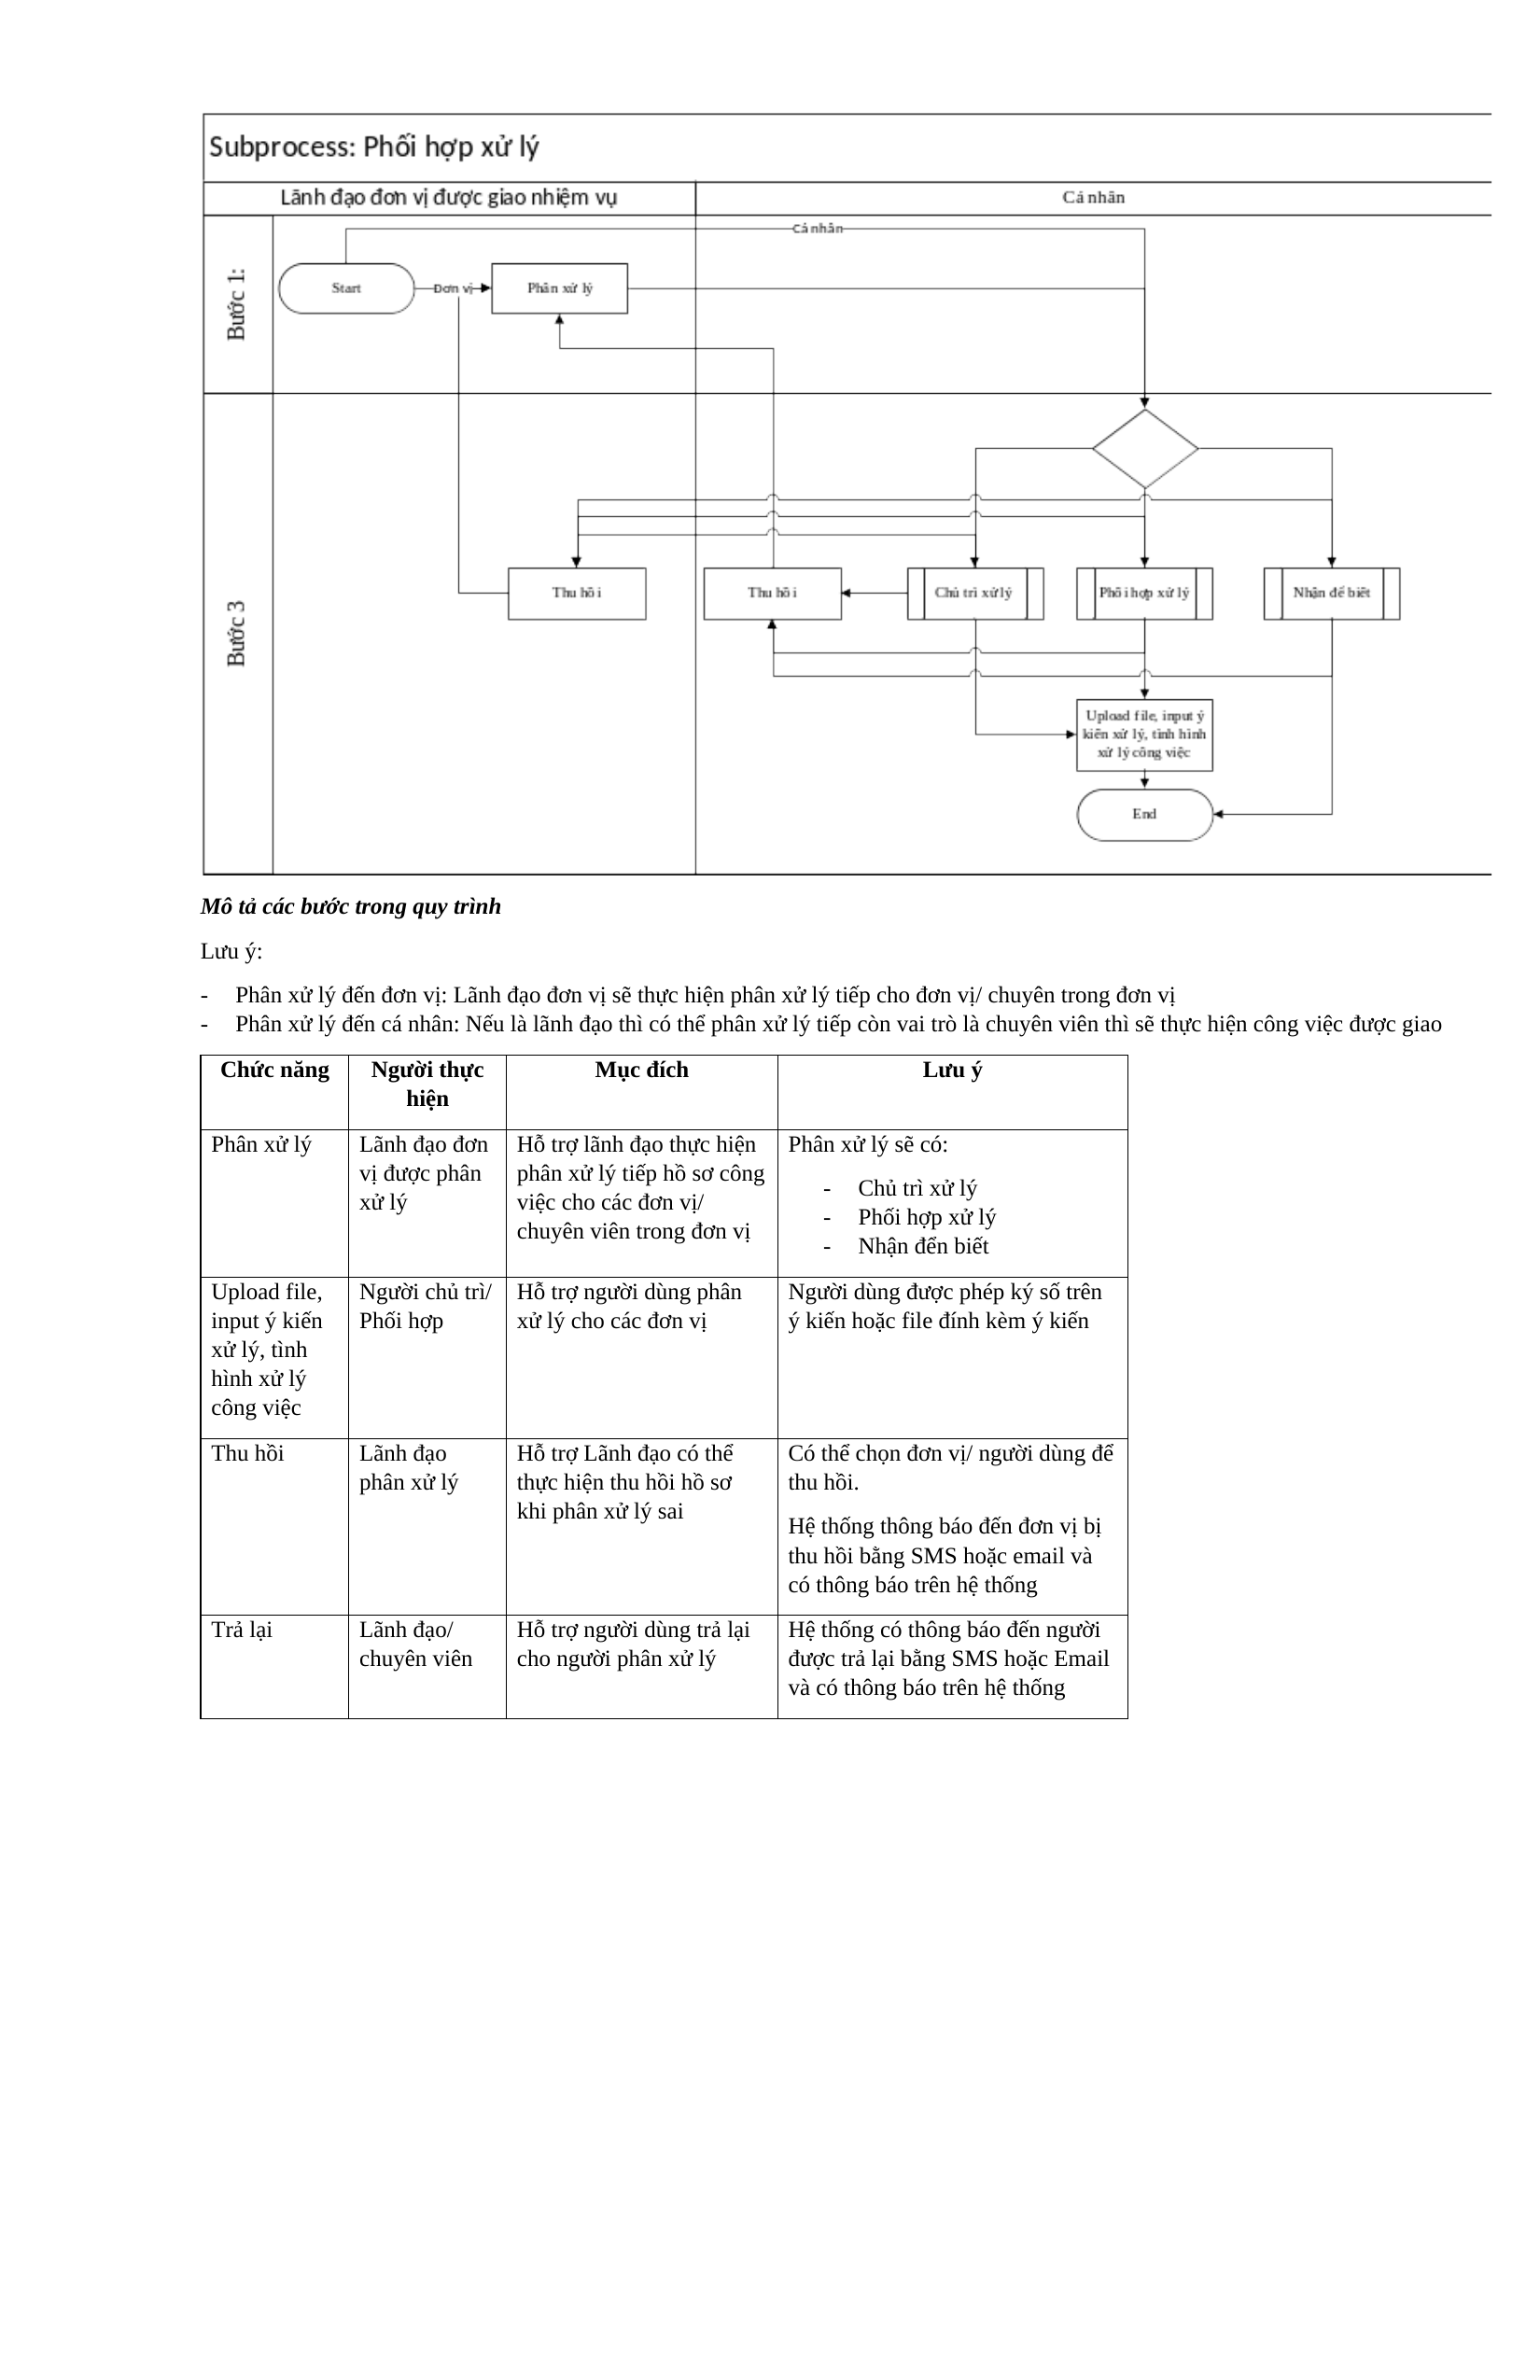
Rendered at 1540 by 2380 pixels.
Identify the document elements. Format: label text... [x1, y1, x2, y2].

table_cell Trả lại [202, 1616, 348, 1718]
table_header Mục đích [507, 1056, 777, 1129]
table_cell Người dùng được phép ký số trên ý kiến hoặc file đính kèm ý kiến [778, 1278, 1127, 1438]
table_cell Người chủ trì/ Phối hợp [349, 1278, 506, 1438]
table_cell Lãnh đạo đơn vị được phân xử lý [349, 1130, 506, 1277]
table_cell Thu hồi [202, 1439, 348, 1615]
table_cell Lãnh đạo phân xử lý [349, 1439, 506, 1615]
table_cell Hỗ trợ người dùng trả lại cho người phân xử lý [507, 1616, 777, 1718]
table_cell Hệ thống có thông báo đến người được trả lại bằng SMS hoặc Email và có thông báo trên hệ thống [778, 1616, 1127, 1718]
table_cell Có thể chọn đơn vị/ người dùng để thu hồi. Hệ thống thông báo đến đơn vị bị thu hồi bằng SMS hoặc email và có thông báo trên hệ thống [778, 1439, 1127, 1615]
table_cell Phân xử lý [202, 1130, 348, 1277]
table_cell Upload file, input ý kiến xử lý, tình hình xử lý công việc [202, 1278, 348, 1438]
table_header Người thực hiện [349, 1056, 506, 1129]
table_cell Phân xử lý sẽ có: Chủ trì xử lý Phối hợp xử lý Nhận đển biết [778, 1130, 1127, 1277]
table_cell Lãnh đạo/ chuyên viên [349, 1616, 506, 1718]
table_header Chức năng [202, 1056, 348, 1129]
table_cell Hỗ trợ lãnh đạo thực hiện phân xử lý tiếp hồ sơ công việc cho các đơn vị/ chuyên viên trong đơn vị [507, 1130, 777, 1277]
table_cell Hỗ trợ người dùng phân xử lý cho các đơn vị [507, 1278, 777, 1438]
table_header Lưu ý [778, 1056, 1127, 1129]
text Mô tả các bước trong quy trình [200, 892, 1458, 919]
text Lưu ý: [200, 937, 1458, 963]
list Phân xử lý đến cá nhân: Nếu là lãnh đạo thì có thể phân xử lý tiếp còn vai trò là chuyên viên thì sẽ thực hiện công việc được giao [200, 1010, 1458, 1037]
table_cell Hỗ trợ Lãnh đạo có thể thực hiện thu hồi hồ sơ khi phân xử lý sai [507, 1439, 777, 1615]
list Phân xử lý đến đơn vị: Lãnh đạo đơn vị sẽ thực hiện phân xử lý tiếp cho đơn vị/ chuyên trong đơn vị [200, 981, 1458, 1008]
